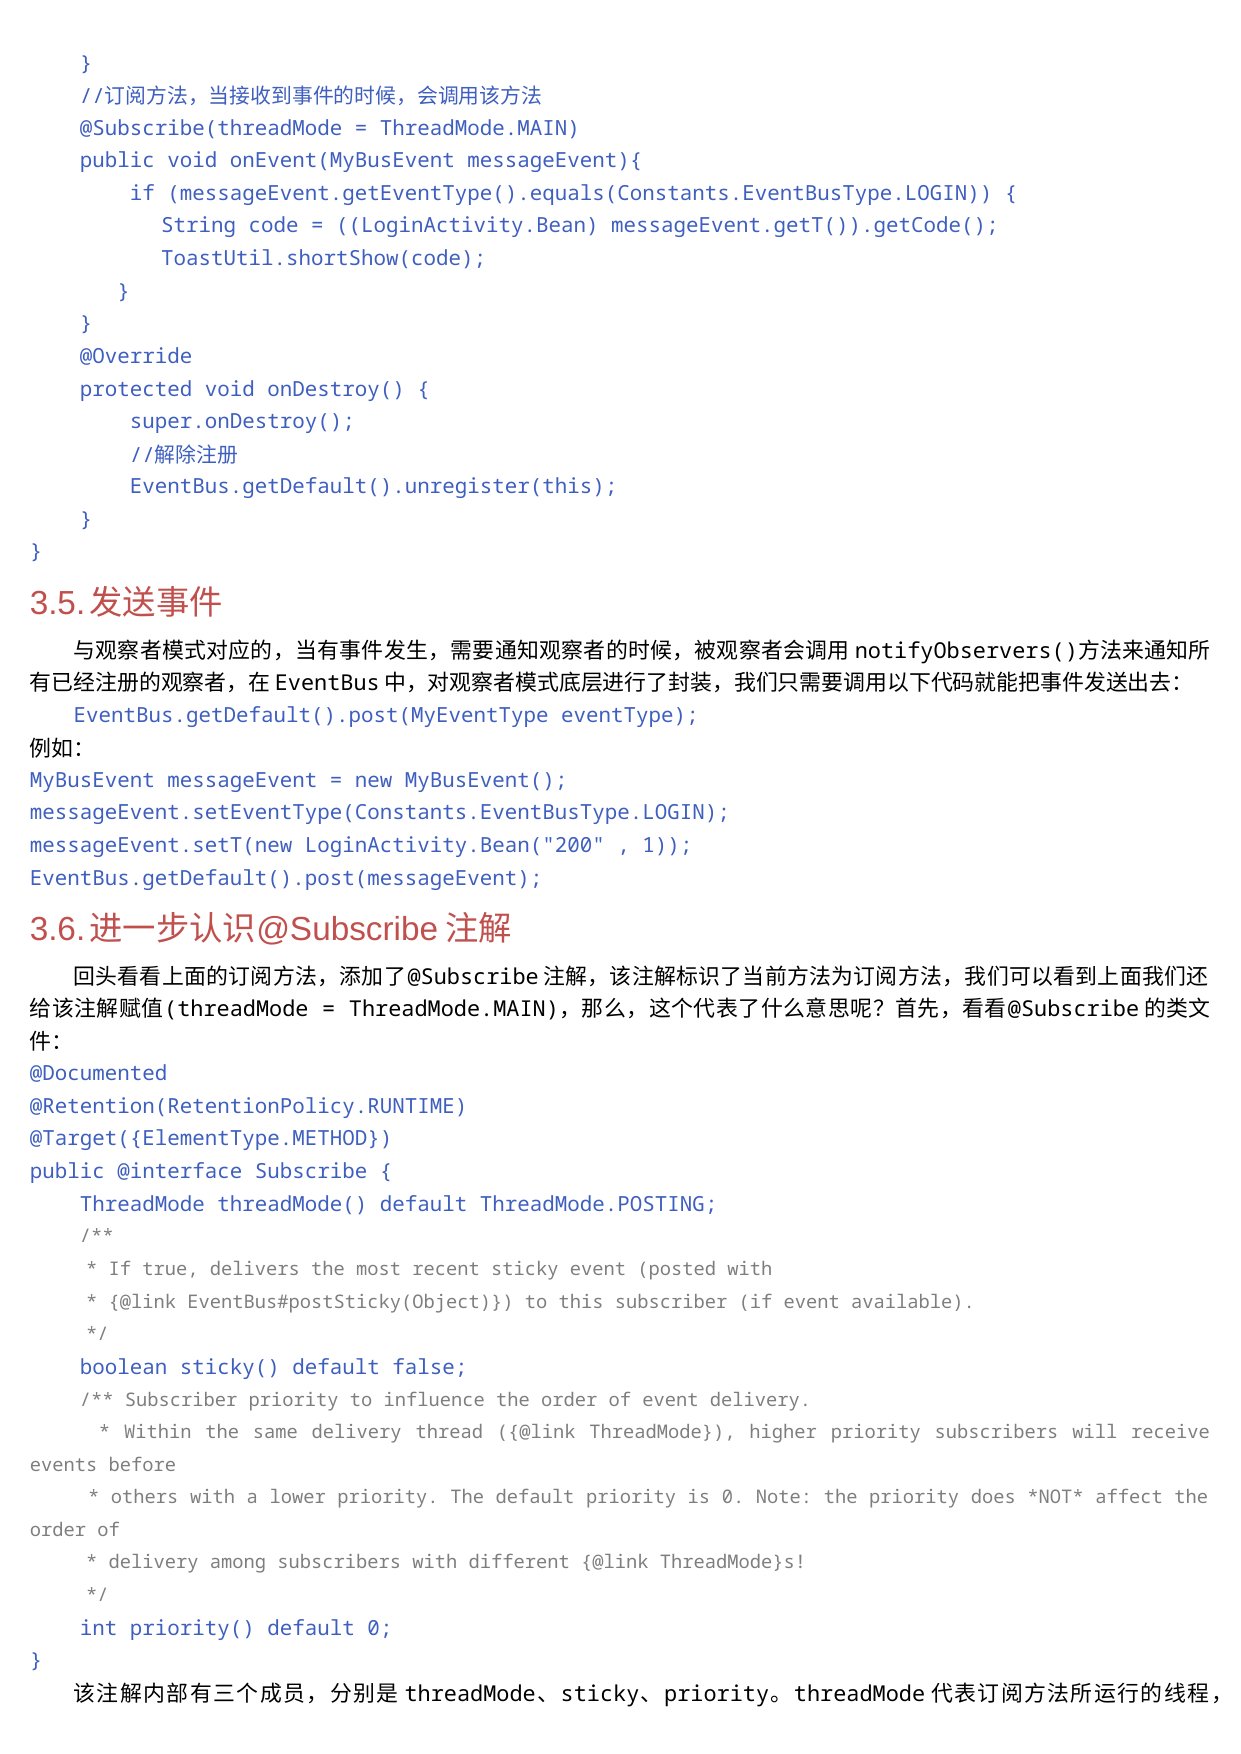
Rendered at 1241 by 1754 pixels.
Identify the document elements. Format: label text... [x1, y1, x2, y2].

text ToastUtil.shortShow(code); [29, 241, 1211, 274]
text } [29, 534, 1211, 567]
text */ [29, 1578, 1211, 1611]
text @Documented [29, 1056, 1211, 1089]
text 与观察者模式对应的，当有事件发生，需要通知观察者的时候，被观察者会调用notifyObservers()方法来通知所有已经注册的观察者，在EventBus中，对观察者模式底层进行了封装，我们只需要调用以下代码就能把事件发送出去： [29, 632, 1211, 698]
text } [29, 502, 1211, 534]
text } [29, 274, 1211, 306]
text protected void onDestroy() { [29, 372, 1211, 404]
text //订阅方法，当接收到事件的时候，会调用该方法 [29, 78, 1211, 111]
text * delivery among subscribers with different {@link ThreadMode}s! [29, 1545, 1211, 1578]
text @Subscribe(threadMode = ThreadMode.MAIN) [29, 111, 1211, 143]
text /** Subscriber priority to influence the order of event delivery. [29, 1382, 1211, 1415]
text * Within the same delivery thread ({@link ThreadMode}), higher priority subscribers will receive events before [29, 1415, 1211, 1480]
text } [29, 46, 1211, 78]
text } [29, 1643, 1211, 1676]
text } [29, 306, 1211, 339]
text //解除注册 [29, 437, 1211, 469]
text boolean sticky() default false; [29, 1350, 1211, 1382]
text ThreadMode threadMode() default ThreadMode.POSTING; [29, 1187, 1211, 1219]
text EventBus.getDefault().post(messageEvent); [29, 861, 1211, 893]
text */ [29, 1317, 1211, 1350]
text public @interface Subscribe { [29, 1154, 1211, 1187]
text String code = ((LoginActivity.Bean) messageEvent.getT()).getCode(); [29, 208, 1211, 241]
text 回头看看上面的订阅方法，添加了@Subscribe注解，该注解标识了当前方法为订阅方法，我们可以看到上面我们还给该注解赋值(threadMode = ThreadMode.MAIN)，那么，这个代表了什么意思呢？首先，看看@Subscribe的类文件： [29, 958, 1211, 1056]
text @Retention(RetentionPolicy.RUNTIME) [29, 1089, 1211, 1121]
text MyBusEvent messageEvent = new MyBusEvent(); [29, 763, 1211, 795]
text 该注解内部有三个成员，分别是threadMode、sticky、priority。threadMode代表订阅方法所运行的线程，sticky代表是否是粘性事件，priority代表优先级。给这个三个成员赋不同的值，能使得订阅方法有着不同的效果。 [29, 1676, 1211, 1708]
text super.onDestroy(); [29, 404, 1211, 437]
text * {@link EventBus#postSticky(Object)}) to this subscriber (if event available). [29, 1284, 1211, 1317]
text 例如： [29, 730, 1211, 763]
text @Override [29, 339, 1211, 372]
text * others with a lower priority. The default priority is 0. Note: the priority does *NOT* affect the order of [29, 1480, 1211, 1545]
text * If true, delivers the most recent sticky event (posted with [29, 1252, 1211, 1284]
text /** [29, 1219, 1211, 1252]
subtitle 发送事件 [29, 567, 1211, 632]
text EventBus.getDefault().unregister(this); [29, 469, 1211, 502]
text if (messageEvent.getEventType().equals(Constants.EventBusType.LOGIN)) { [29, 176, 1211, 208]
text int priority() default 0; [29, 1611, 1211, 1643]
text public void onEvent(MyBusEvent messageEvent){ [29, 143, 1211, 176]
subtitle 进一步认识@Subscribe注解 [29, 893, 1211, 958]
text messageEvent.setT(new LoginActivity.Bean("200" , 1)); [29, 828, 1211, 861]
text @Target({ElementType.METHOD}) [29, 1121, 1211, 1154]
text messageEvent.setEventType(Constants.EventBusType.LOGIN); [29, 795, 1211, 828]
text EventBus.getDefault().post(MyEventType eventType); [29, 698, 1211, 730]
